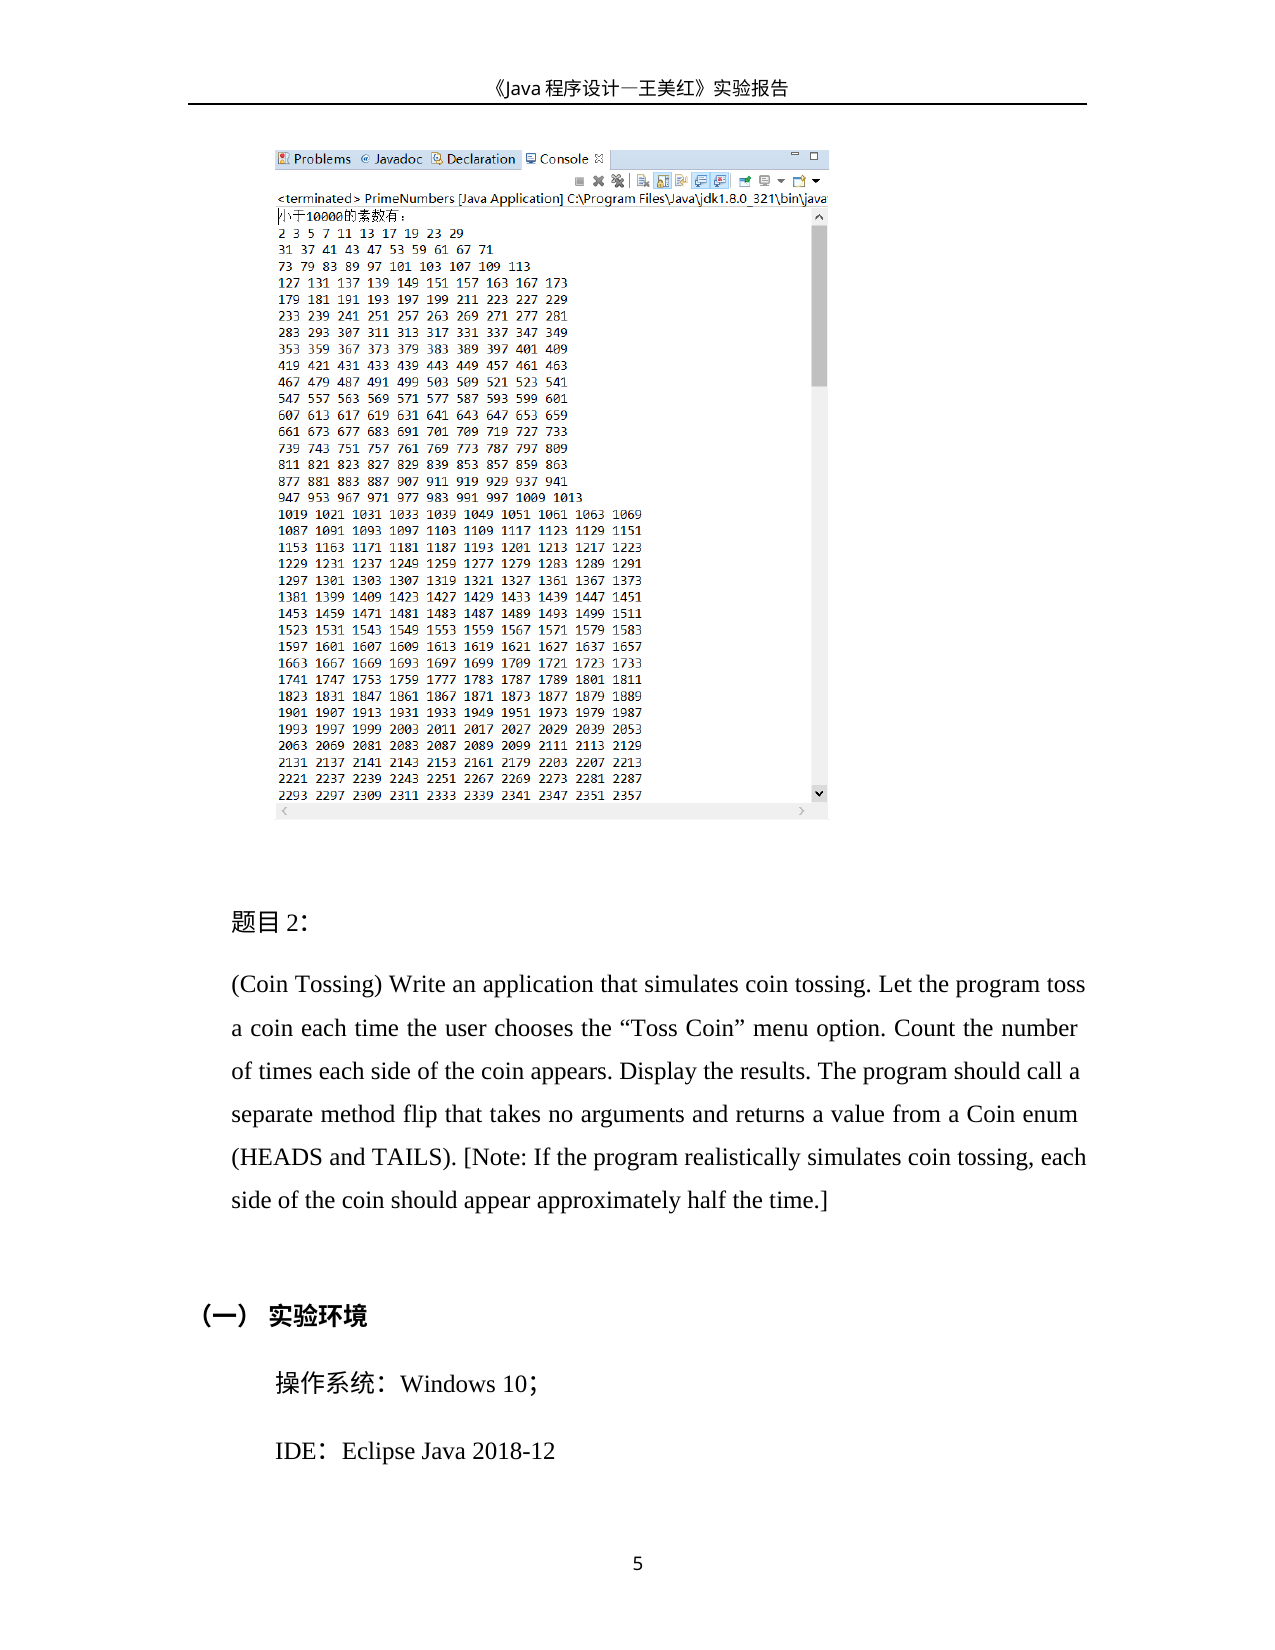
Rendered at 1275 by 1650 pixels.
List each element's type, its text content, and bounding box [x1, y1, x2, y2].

list （一） 实验环境 [187, 1296, 1087, 1333]
text 题目2： [187, 903, 1087, 939]
list 操作系统：Windows 10； [231, 1363, 1087, 1399]
picture [275, 150, 830, 820]
text (Coin Tossing) Write an application that simulates coin tossing. Let the program toss a coin each time the user chooses the “Toss Coin” menu option. Count the number of times each side of the coin appears. Display the results. The program should call a separate method flip that takes no arguments and returns a value from a Coin enum (HEADS and TAILS). [Note: If the program realistically simulates coin tossing, each side of the coin should appear approximately half the time.] [187, 969, 1087, 1214]
list IDE：Eclipse Java 2018-12 [231, 1430, 1087, 1466]
